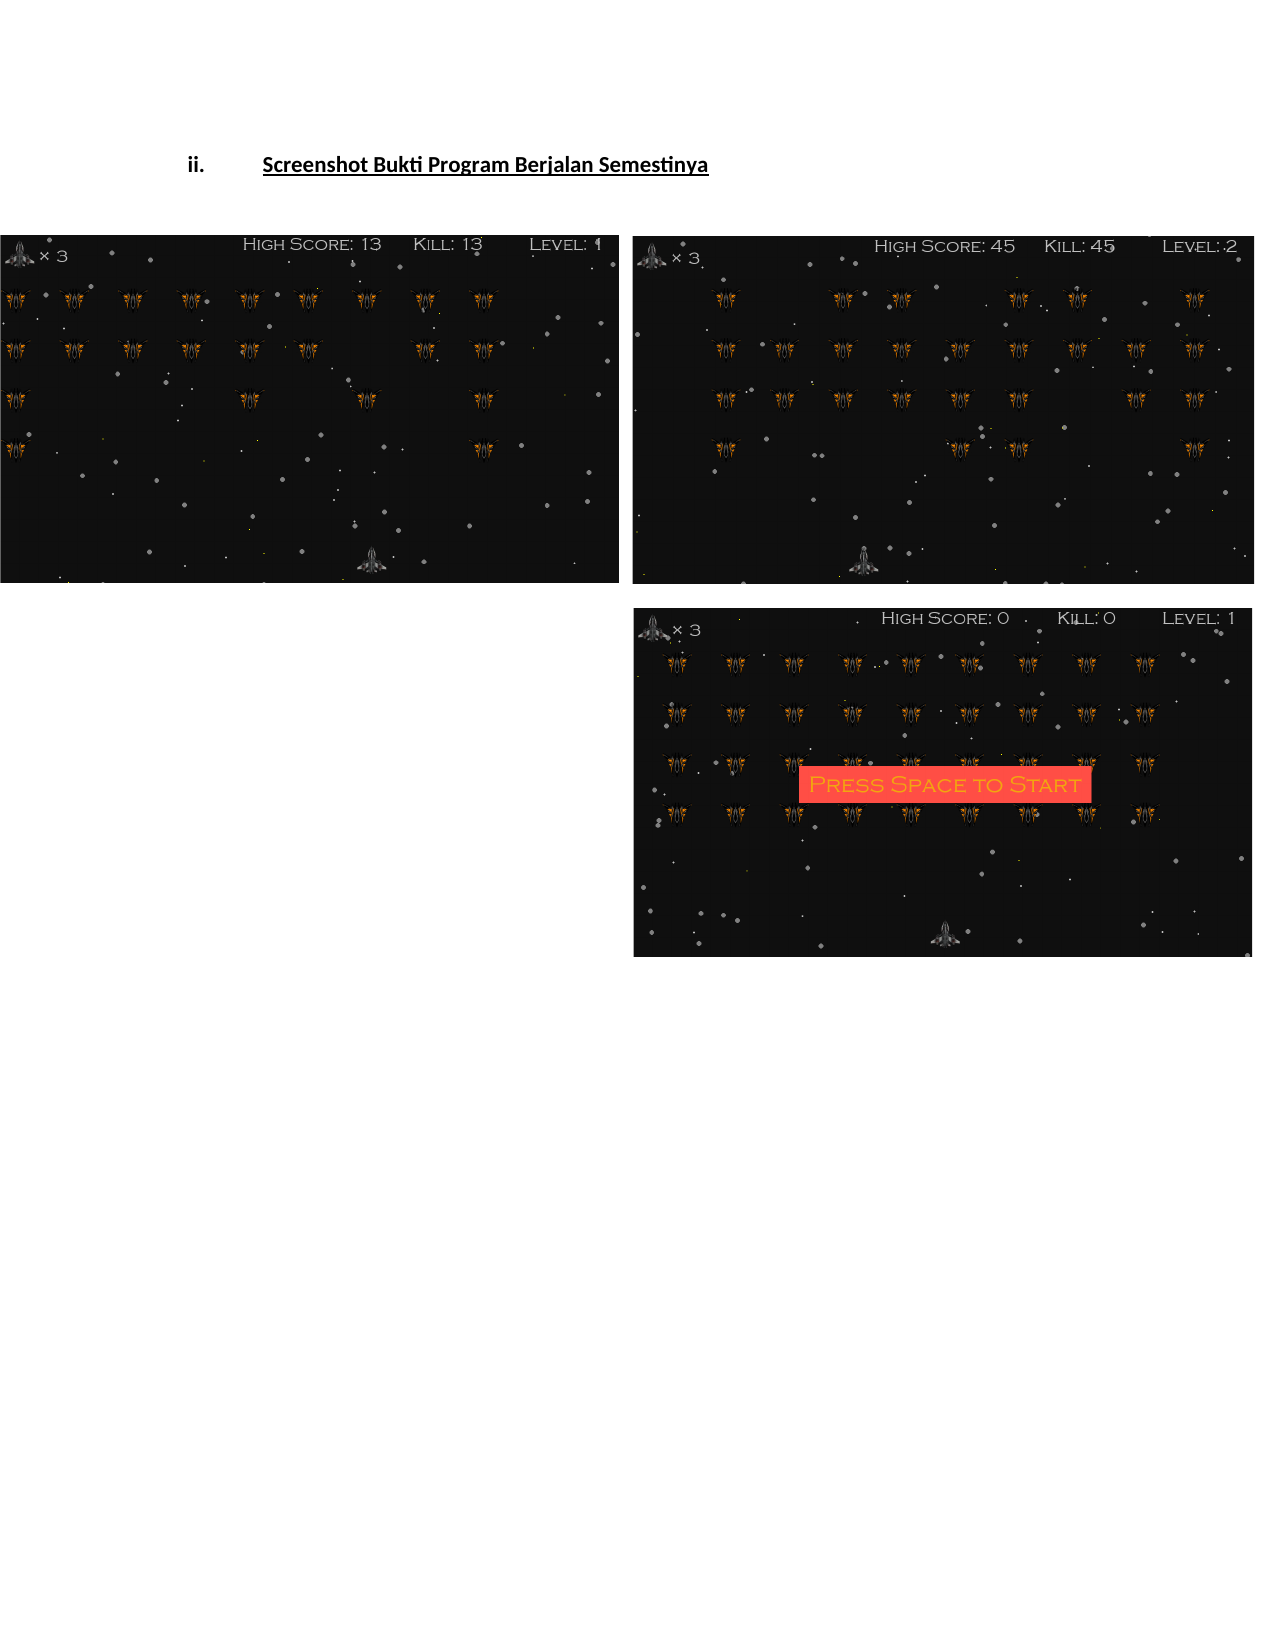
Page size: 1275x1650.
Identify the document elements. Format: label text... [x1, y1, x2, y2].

picture [0, 235, 619, 582]
list Screenshot Bukti Program Berjalan Semestinya [187, 150, 1125, 178]
picture [632, 236, 1254, 584]
picture [633, 608, 1252, 956]
